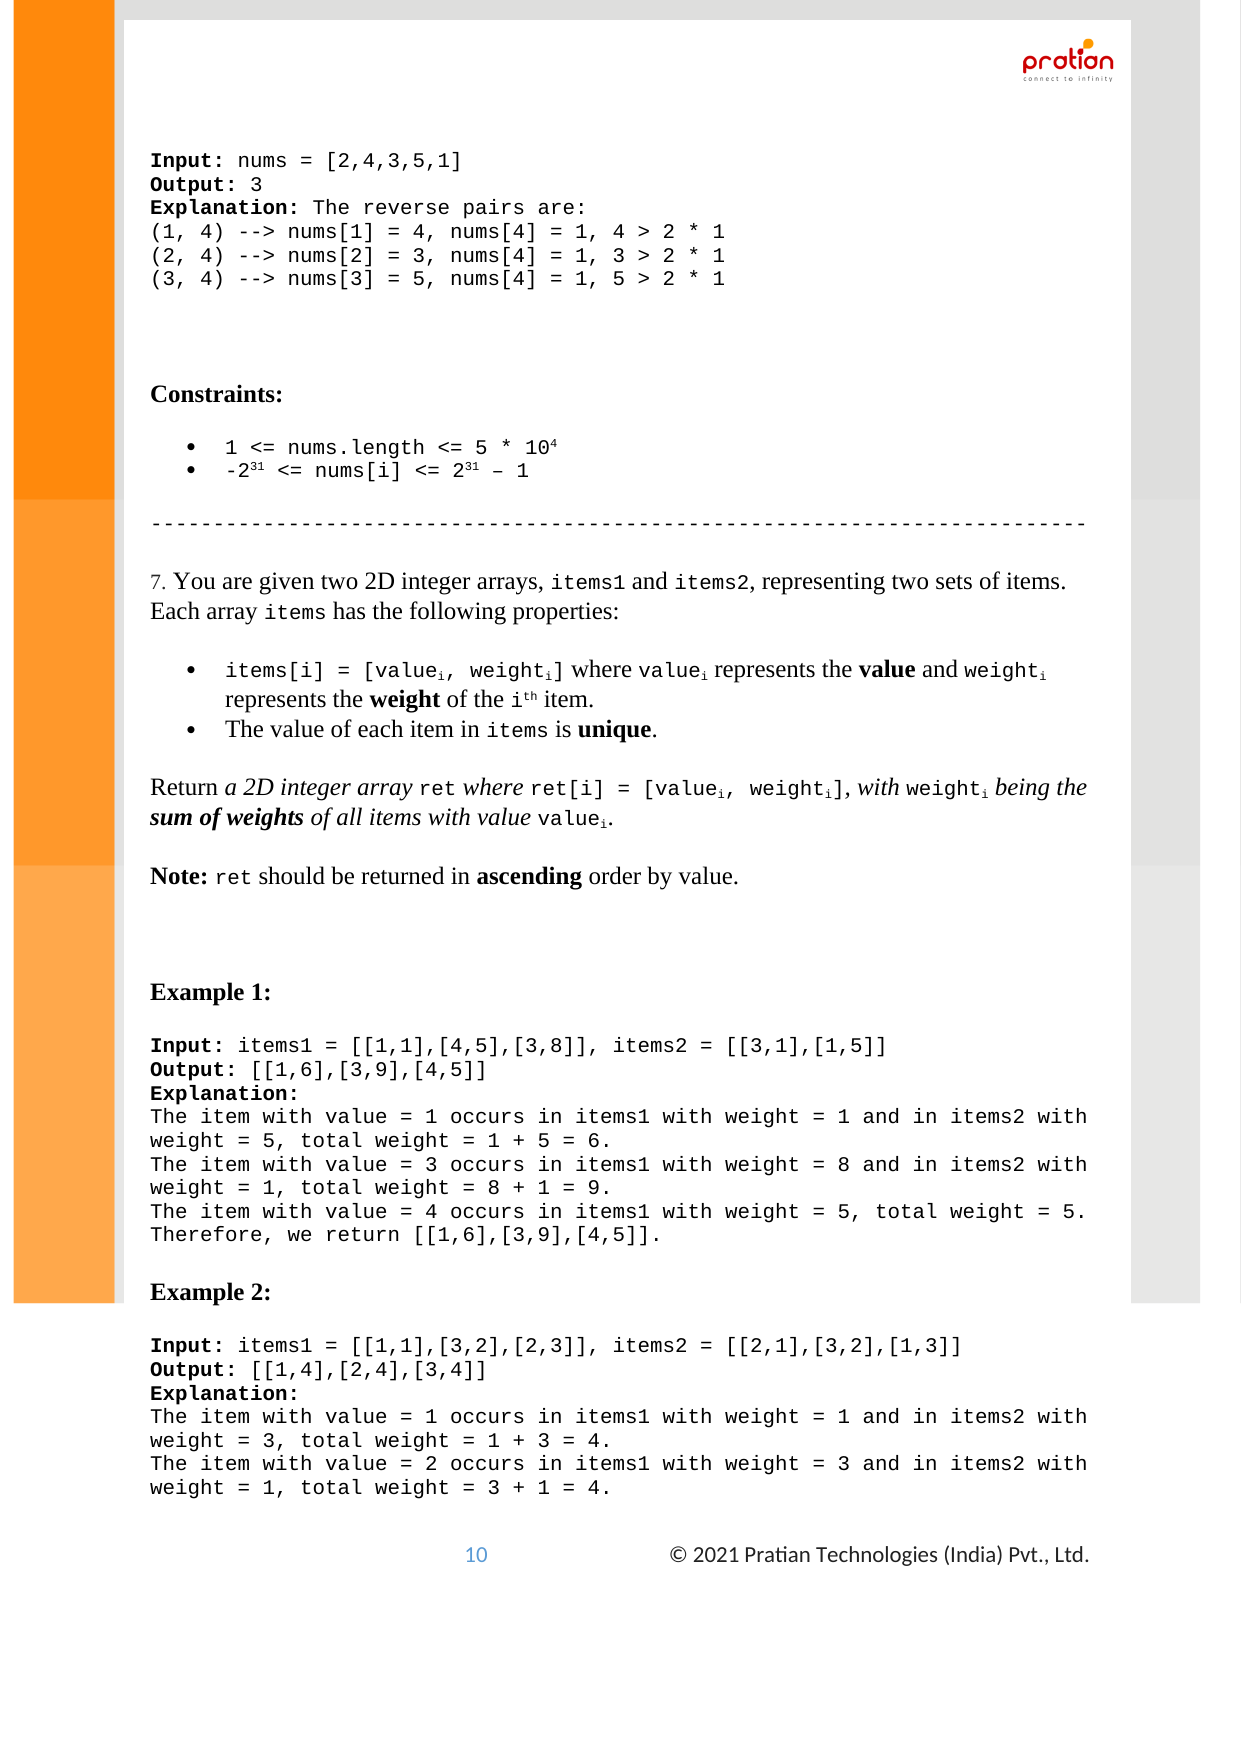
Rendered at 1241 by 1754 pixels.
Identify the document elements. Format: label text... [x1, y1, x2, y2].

list -231 <= nums[i] <= 231 – 1 [187, 461, 1090, 484]
text Return a 2D integer array ret where ret[i] = [valuei, weighti], with weighti being the sum of weights of all items with value valuei. [150, 772, 1090, 832]
text (3, 4) --> nums[3] = 5, nums[4] = 1, 5 > 2 * 1 [150, 268, 1090, 292]
list items[i] = [valuei, weighti] where valuei represents the value and weighti represents the weight of the ith item. [187, 654, 1090, 714]
text Explanation: [150, 1382, 1090, 1406]
text Constraints: [150, 379, 1090, 408]
text Output: [[1,4],[2,4],[3,4]] [150, 1359, 1090, 1382]
list 1 <= nums.length <= 5 * 104 [187, 437, 1090, 461]
text The item with value = 2 occurs in items1 with weight = 3 and in items2 with weight = 1, total weight = 3 + 1 = 4. [150, 1453, 1090, 1501]
text The item with value = 4 occurs in items1 with weight = 5, total weight = 5. [150, 1201, 1090, 1224]
text Output: [[1,6],[3,9],[4,5]] [150, 1059, 1090, 1083]
text Input: items1 = [[1,1],[3,2],[2,3]], items2 = [[2,1],[3,2],[1,3]] [150, 1335, 1090, 1359]
text The item with value = 1 occurs in items1 with weight = 1 and in items2 with weight = 5, total weight = 1 + 5 = 6. [150, 1106, 1090, 1153]
text Explanation: [150, 1083, 1090, 1106]
text Therefore, we return [[1,6],[3,9],[4,5]]. [150, 1224, 1090, 1248]
text Input: nums = [2,4,3,5,1] [150, 150, 1090, 174]
text Input: items1 = [[1,1],[4,5],[3,8]], items2 = [[3,1],[1,5]] [150, 1035, 1090, 1059]
text Explanation: The reverse pairs are: [150, 197, 1090, 221]
text --------------------------------------------------------------------------- [150, 513, 1090, 537]
text Output: 3 [150, 174, 1090, 197]
text (2, 4) --> nums[2] = 3, nums[4] = 1, 3 > 2 * 1 [150, 244, 1090, 268]
text The item with value = 3 occurs in items1 with weight = 8 and in items2 with weight = 1, total weight = 8 + 1 = 9. [150, 1153, 1090, 1201]
text (1, 4) --> nums[1] = 4, nums[4] = 1, 4 > 2 * 1 [150, 221, 1090, 244]
text Example 1: [150, 977, 1090, 1006]
text Note: ret should be returned in ascending order by value. [150, 861, 1090, 890]
text 7. You are given two 2D integer arrays, items1 and items2, representing two sets of items. Each array items has the following properties: [150, 566, 1090, 625]
text Example 2: [150, 1277, 1090, 1306]
text The item with value = 1 occurs in items1 with weight = 1 and in items2 with weight = 3, total weight = 1 + 3 = 4. [150, 1406, 1090, 1453]
list The value of each item in items is unique. [187, 714, 1090, 743]
picture [13, 0, 1241, 1545]
